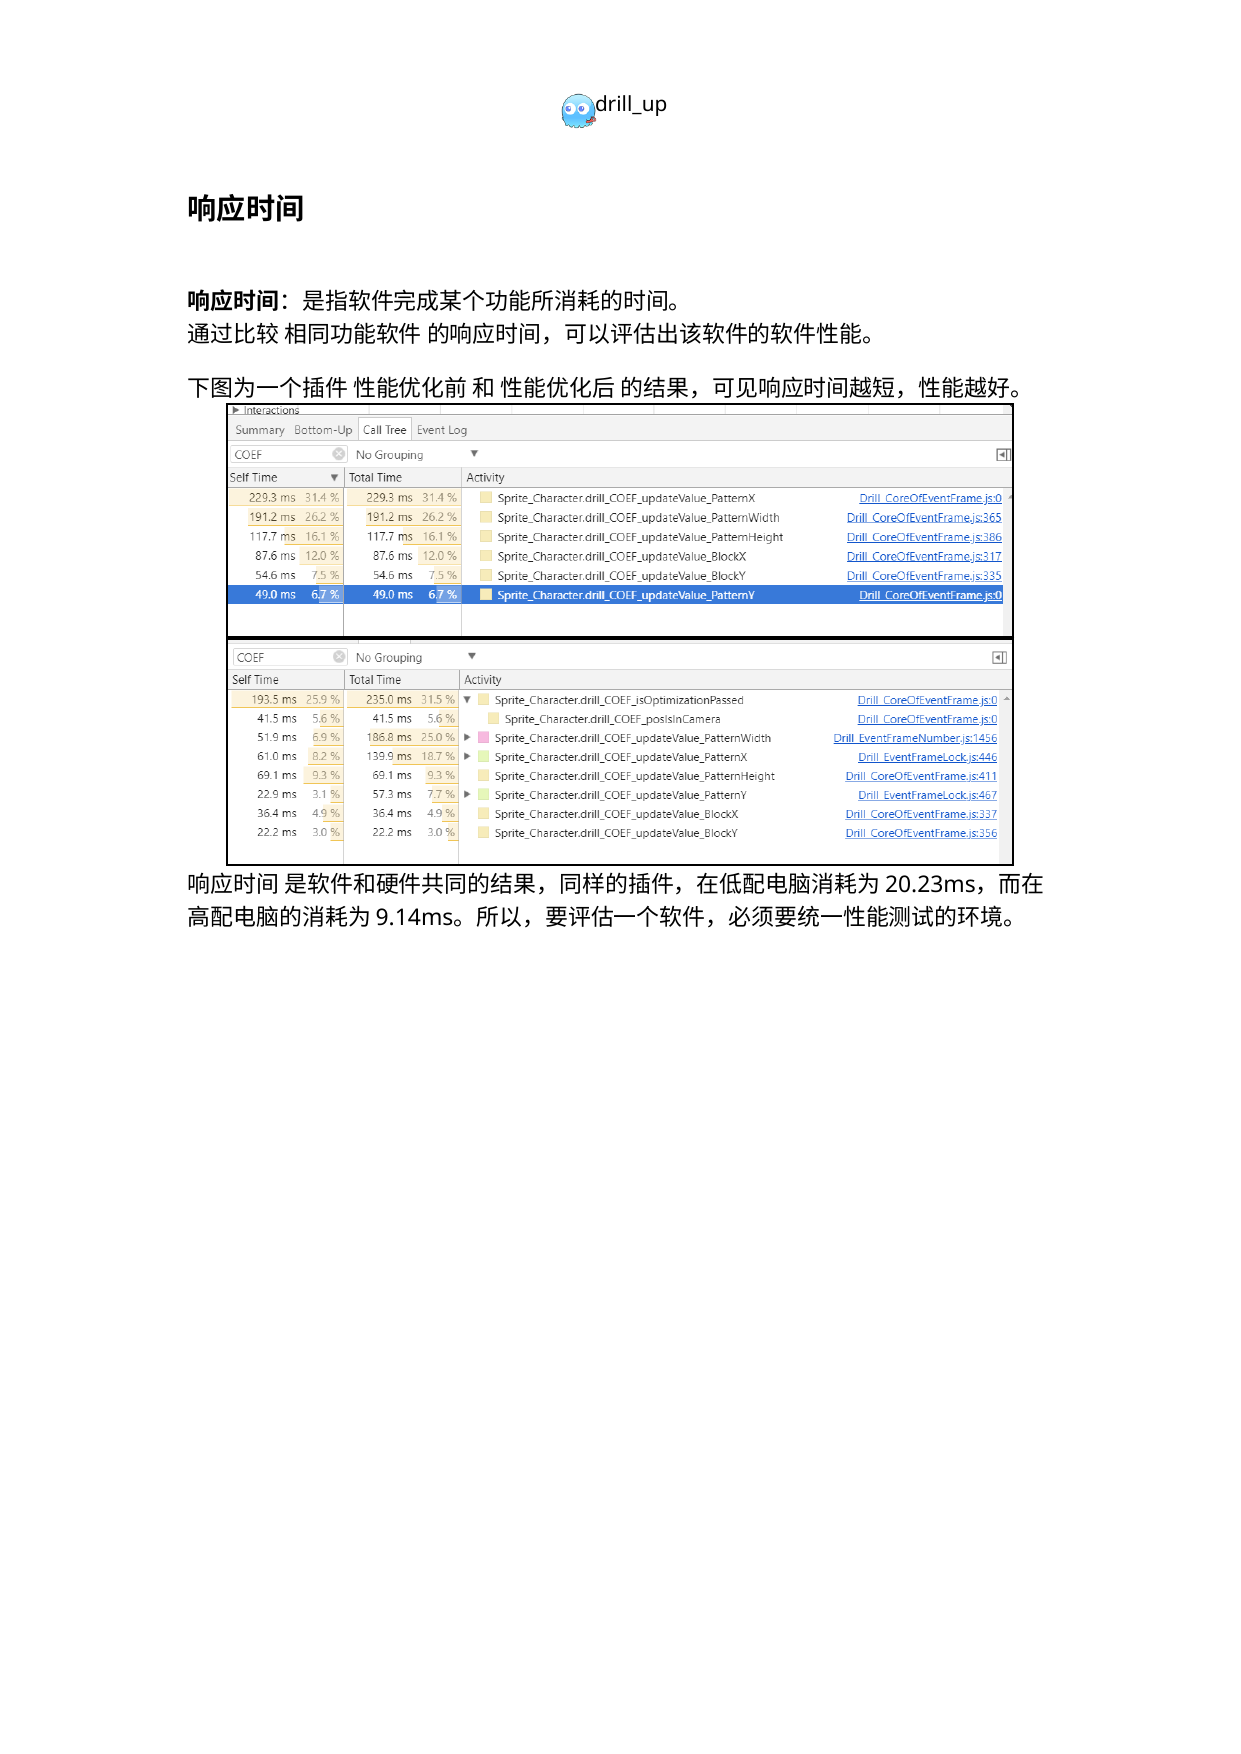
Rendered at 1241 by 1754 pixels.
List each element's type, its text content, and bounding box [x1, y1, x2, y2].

picture [228, 640, 1012, 864]
text 响应时间：是指软件完成某个功能所消耗的时间。 [187, 283, 1053, 316]
picture [556, 88, 597, 130]
subtitle 响应时间 [187, 174, 1053, 239]
text 通过比较 相同功能软件 的响应时间，可以评估出该软件的软件性能。 [187, 316, 1053, 349]
picture [228, 405, 1012, 636]
text 下图为一个插件 性能优化前 和 性能优化后 的结果，可见响应时间越短，性能越好。 [187, 370, 1053, 403]
text 响应时间 是软件和硬件共同的结果，同样的插件，在低配电脑消耗为20.23ms，而在高配电脑的消耗为9.14ms。所以，要评估一个软件，必须要统一性能测试的环境。 [187, 866, 1053, 932]
